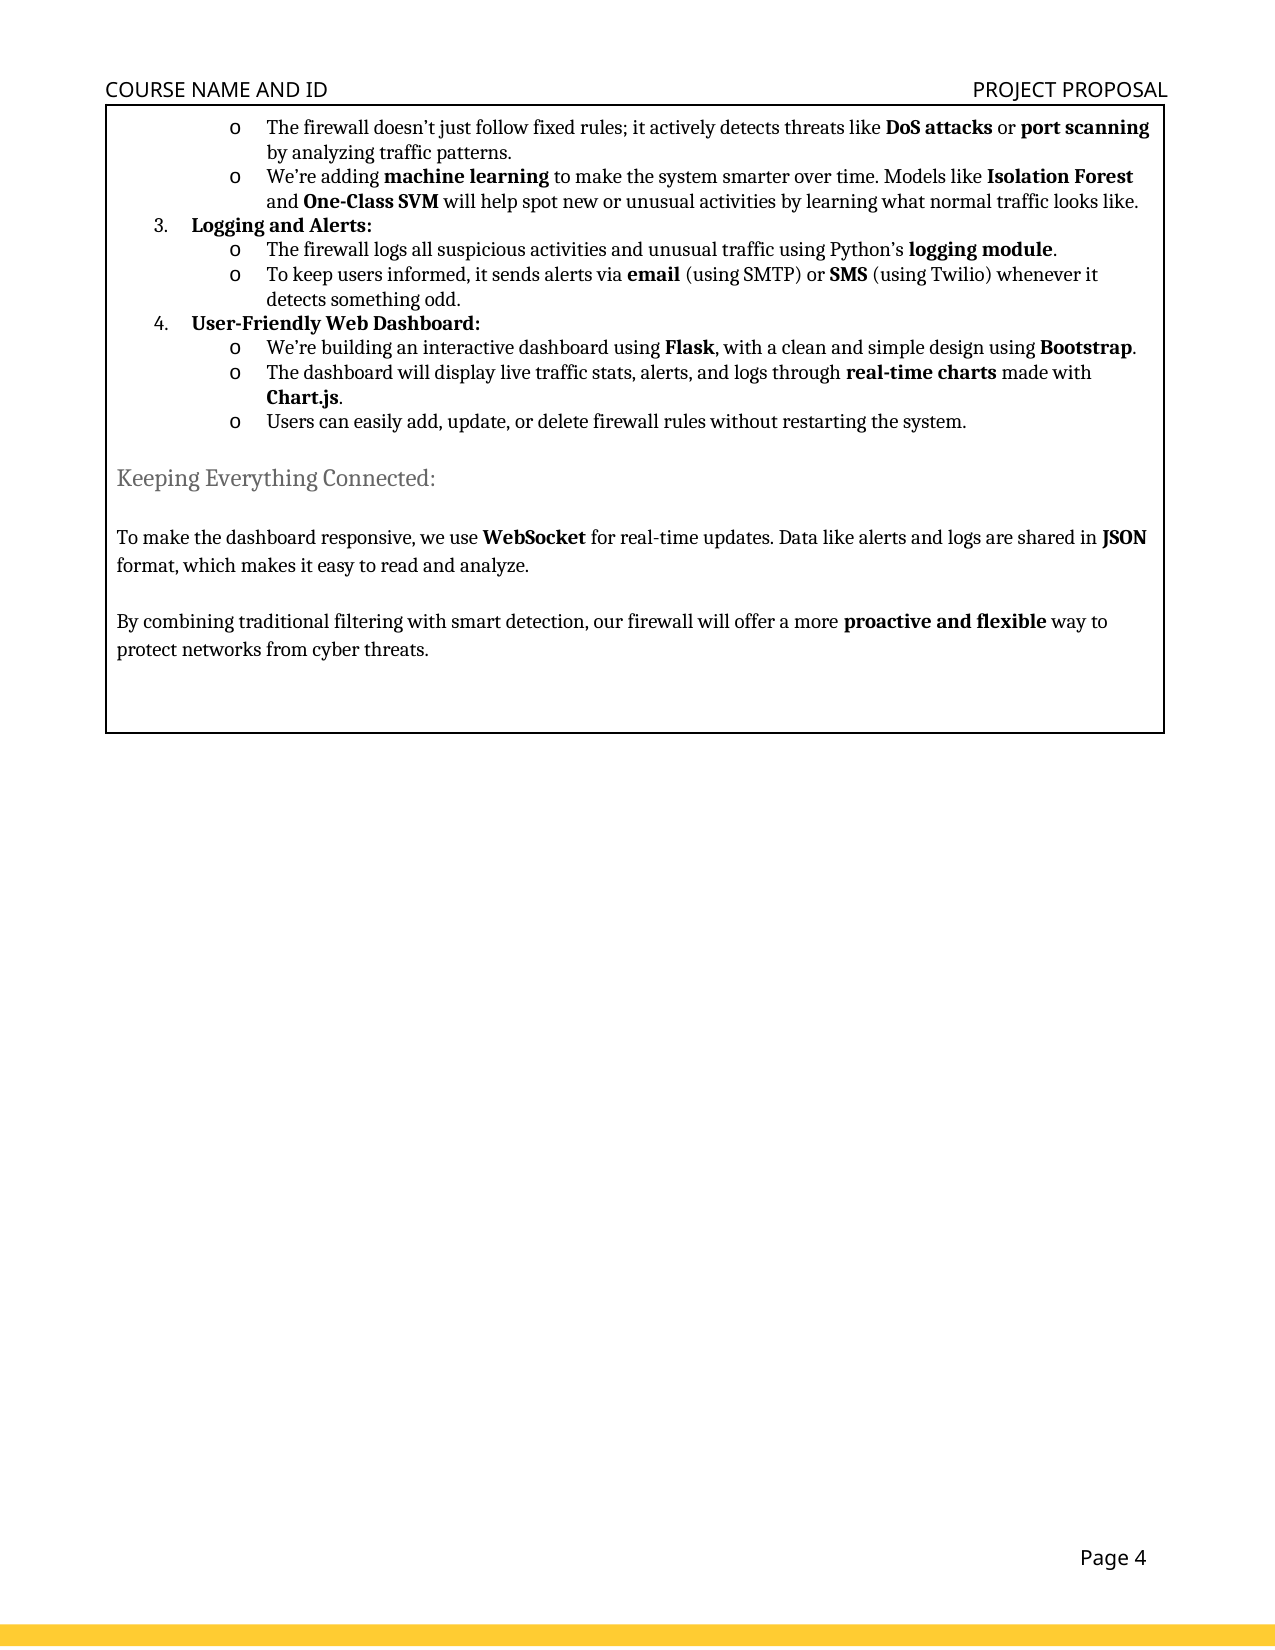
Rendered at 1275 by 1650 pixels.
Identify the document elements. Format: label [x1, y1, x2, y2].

table_header [107, 106, 1163, 732]
